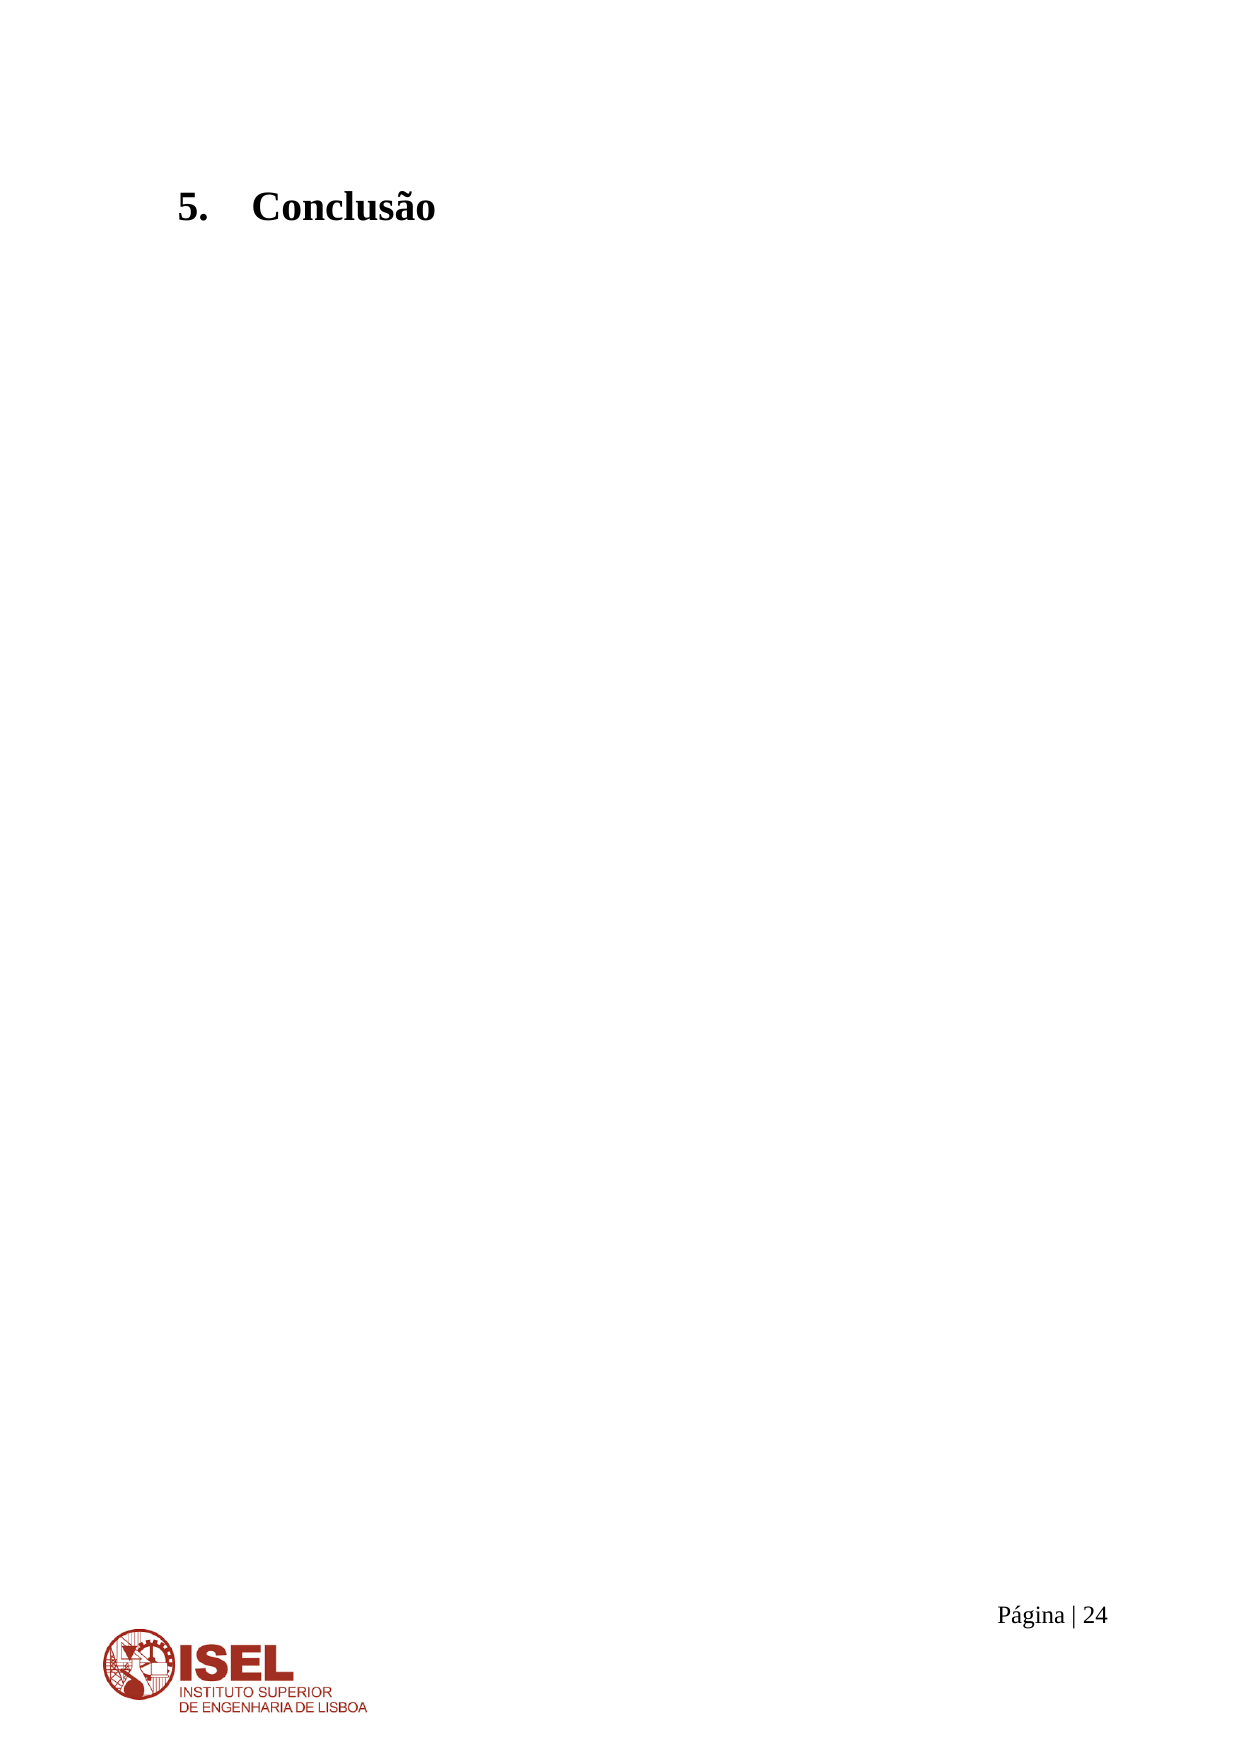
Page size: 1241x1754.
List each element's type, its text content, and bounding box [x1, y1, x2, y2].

subtitle Conclusão [177, 181, 1107, 229]
picture [102, 1629, 368, 1713]
